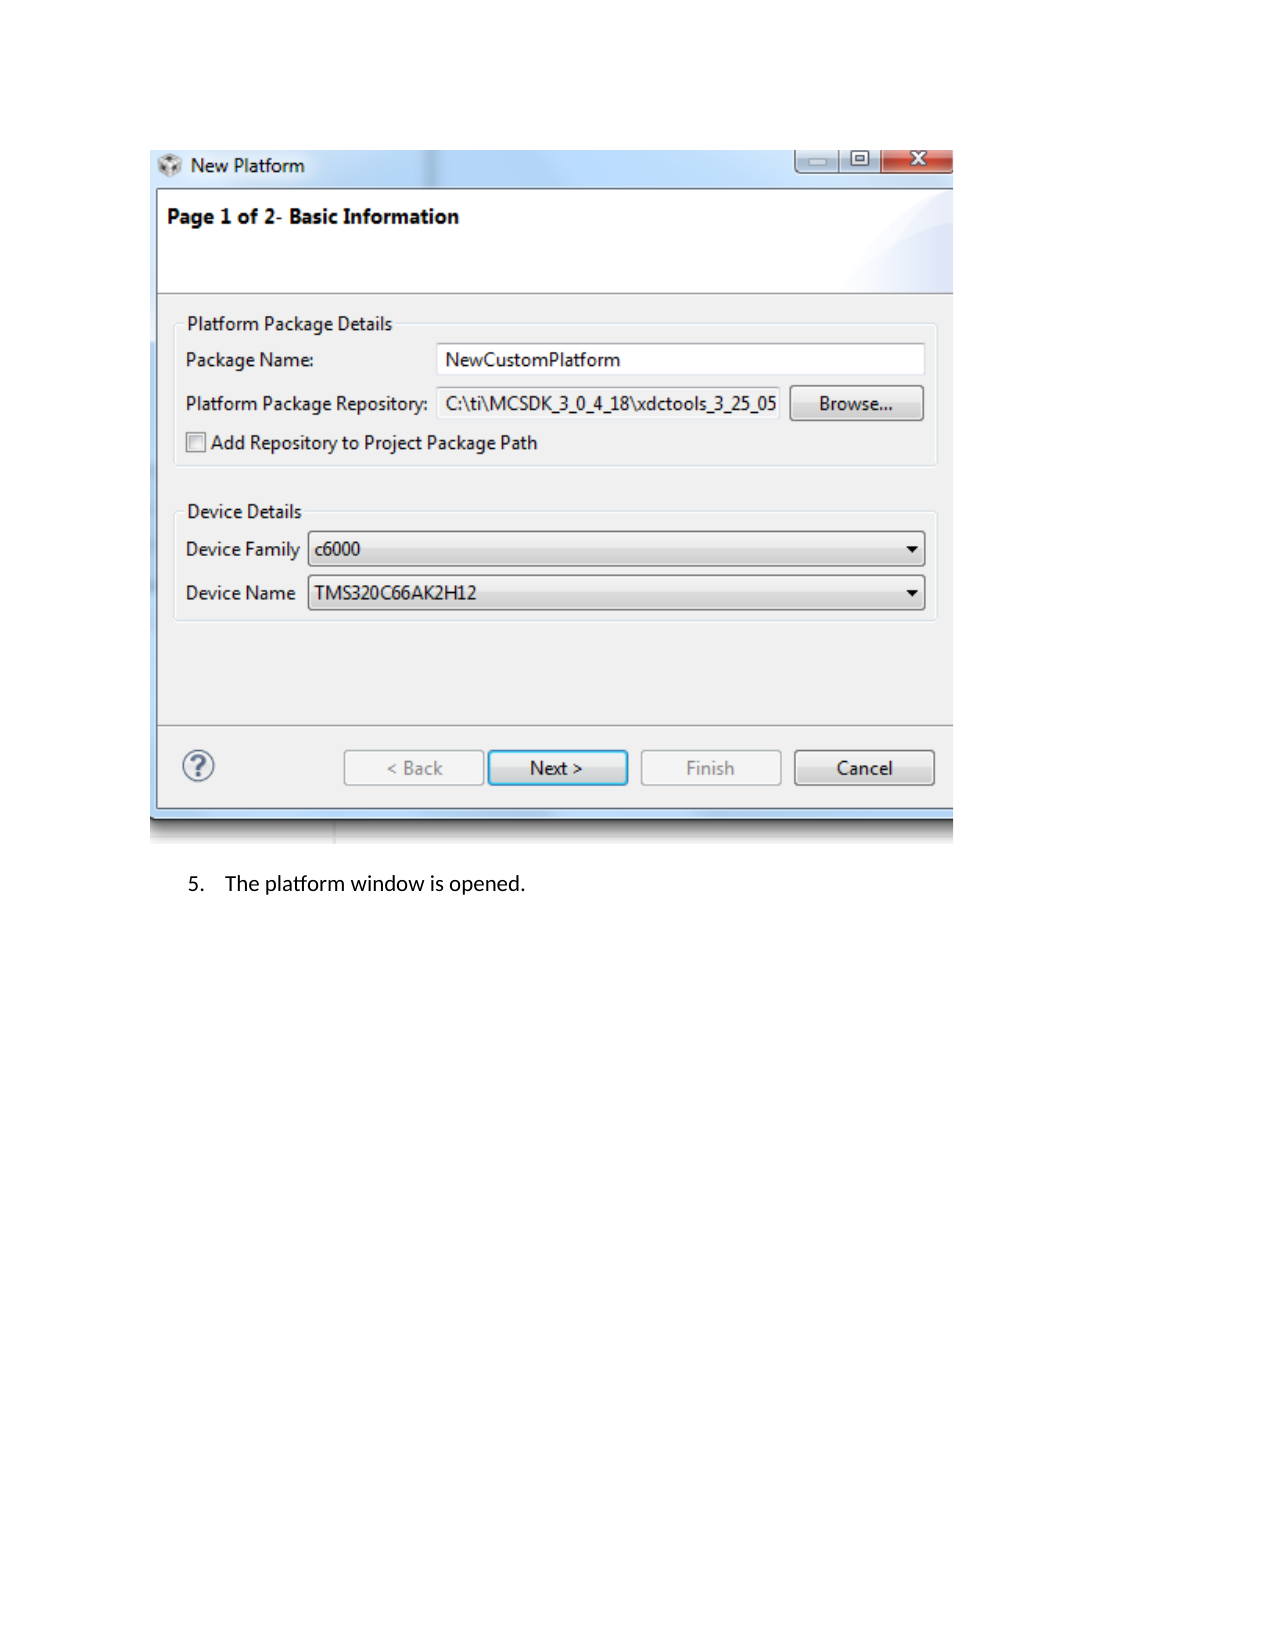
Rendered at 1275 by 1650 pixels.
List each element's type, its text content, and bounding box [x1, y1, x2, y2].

picture [150, 150, 954, 844]
list The platform window is opened. [187, 869, 1125, 897]
